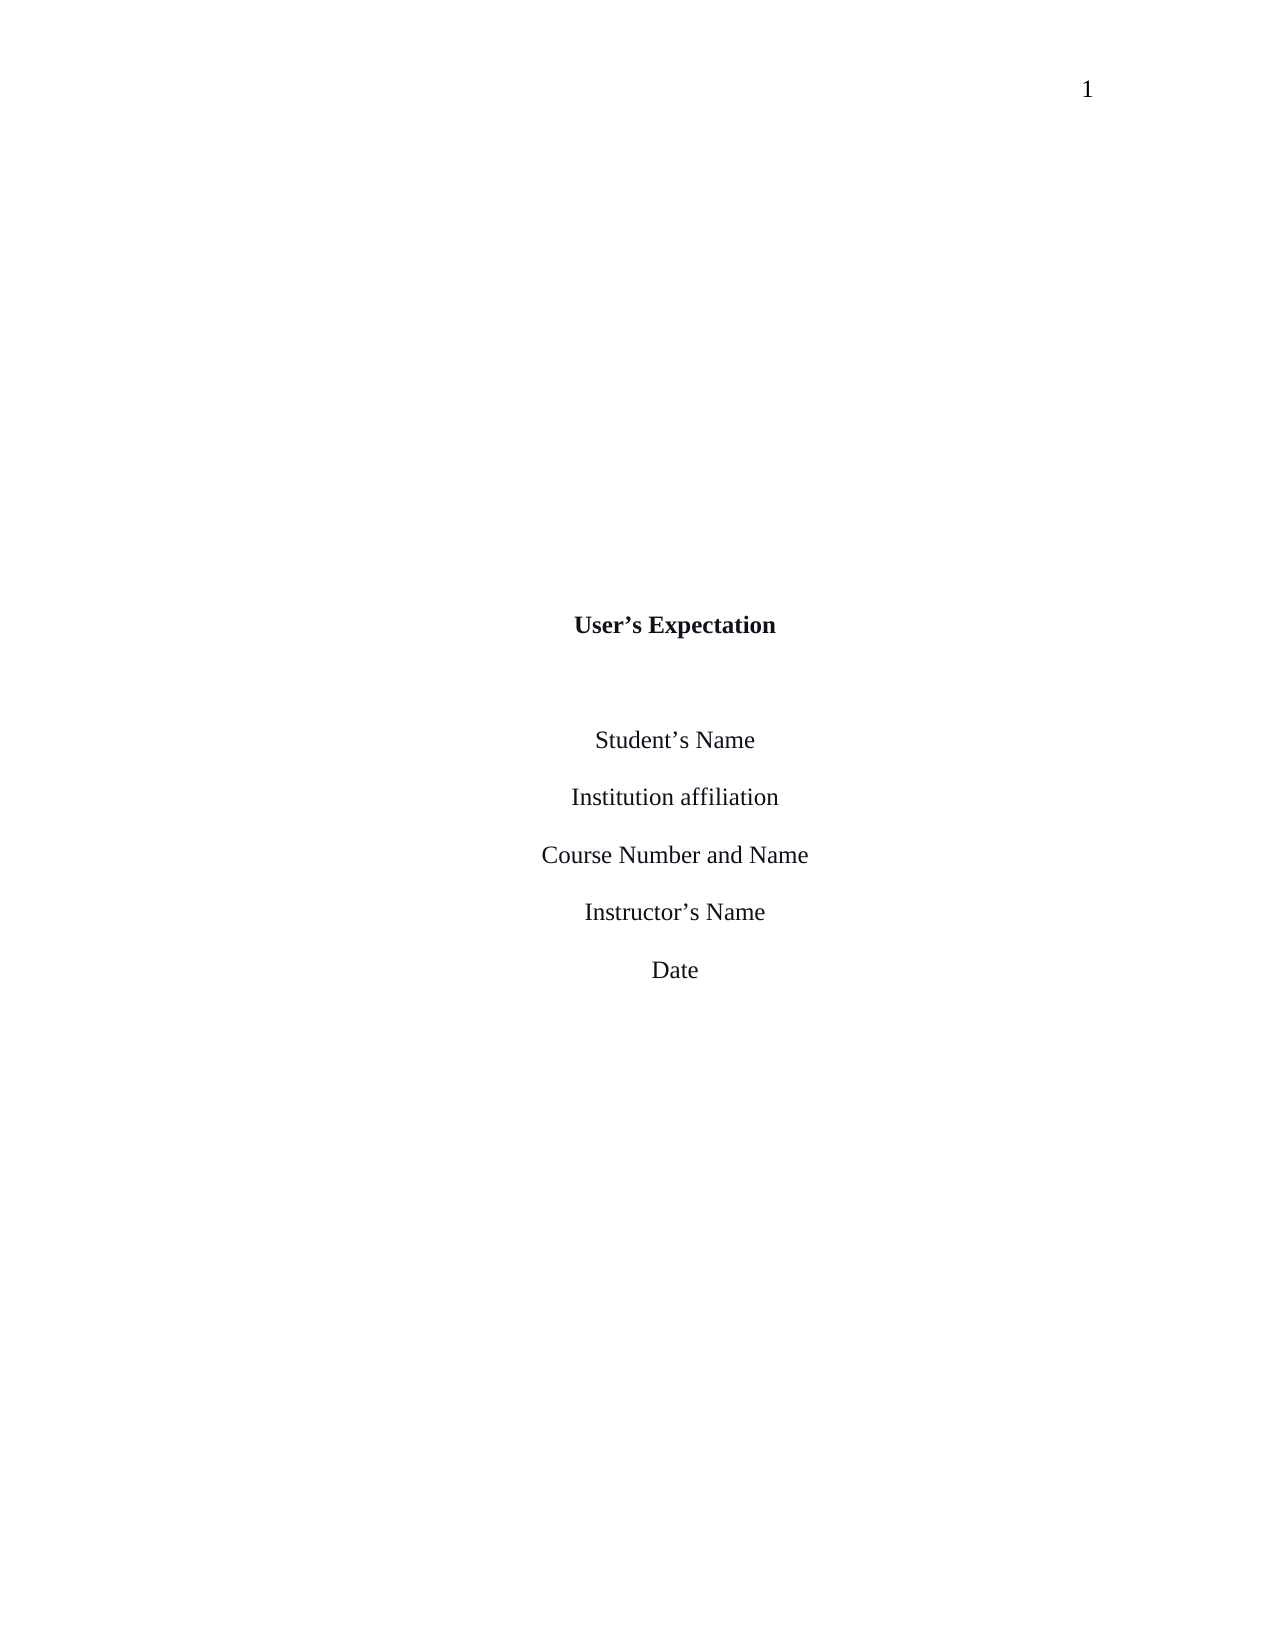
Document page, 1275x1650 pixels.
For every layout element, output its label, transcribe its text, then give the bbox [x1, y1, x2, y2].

text Instructor’s Name [150, 897, 1125, 926]
text Student’s Name [150, 725, 1125, 754]
text Institution affiliation [150, 782, 1125, 811]
text User’s Expectation [150, 610, 1125, 639]
text Date [150, 955, 1125, 984]
text Course Number and Name [150, 840, 1125, 869]
